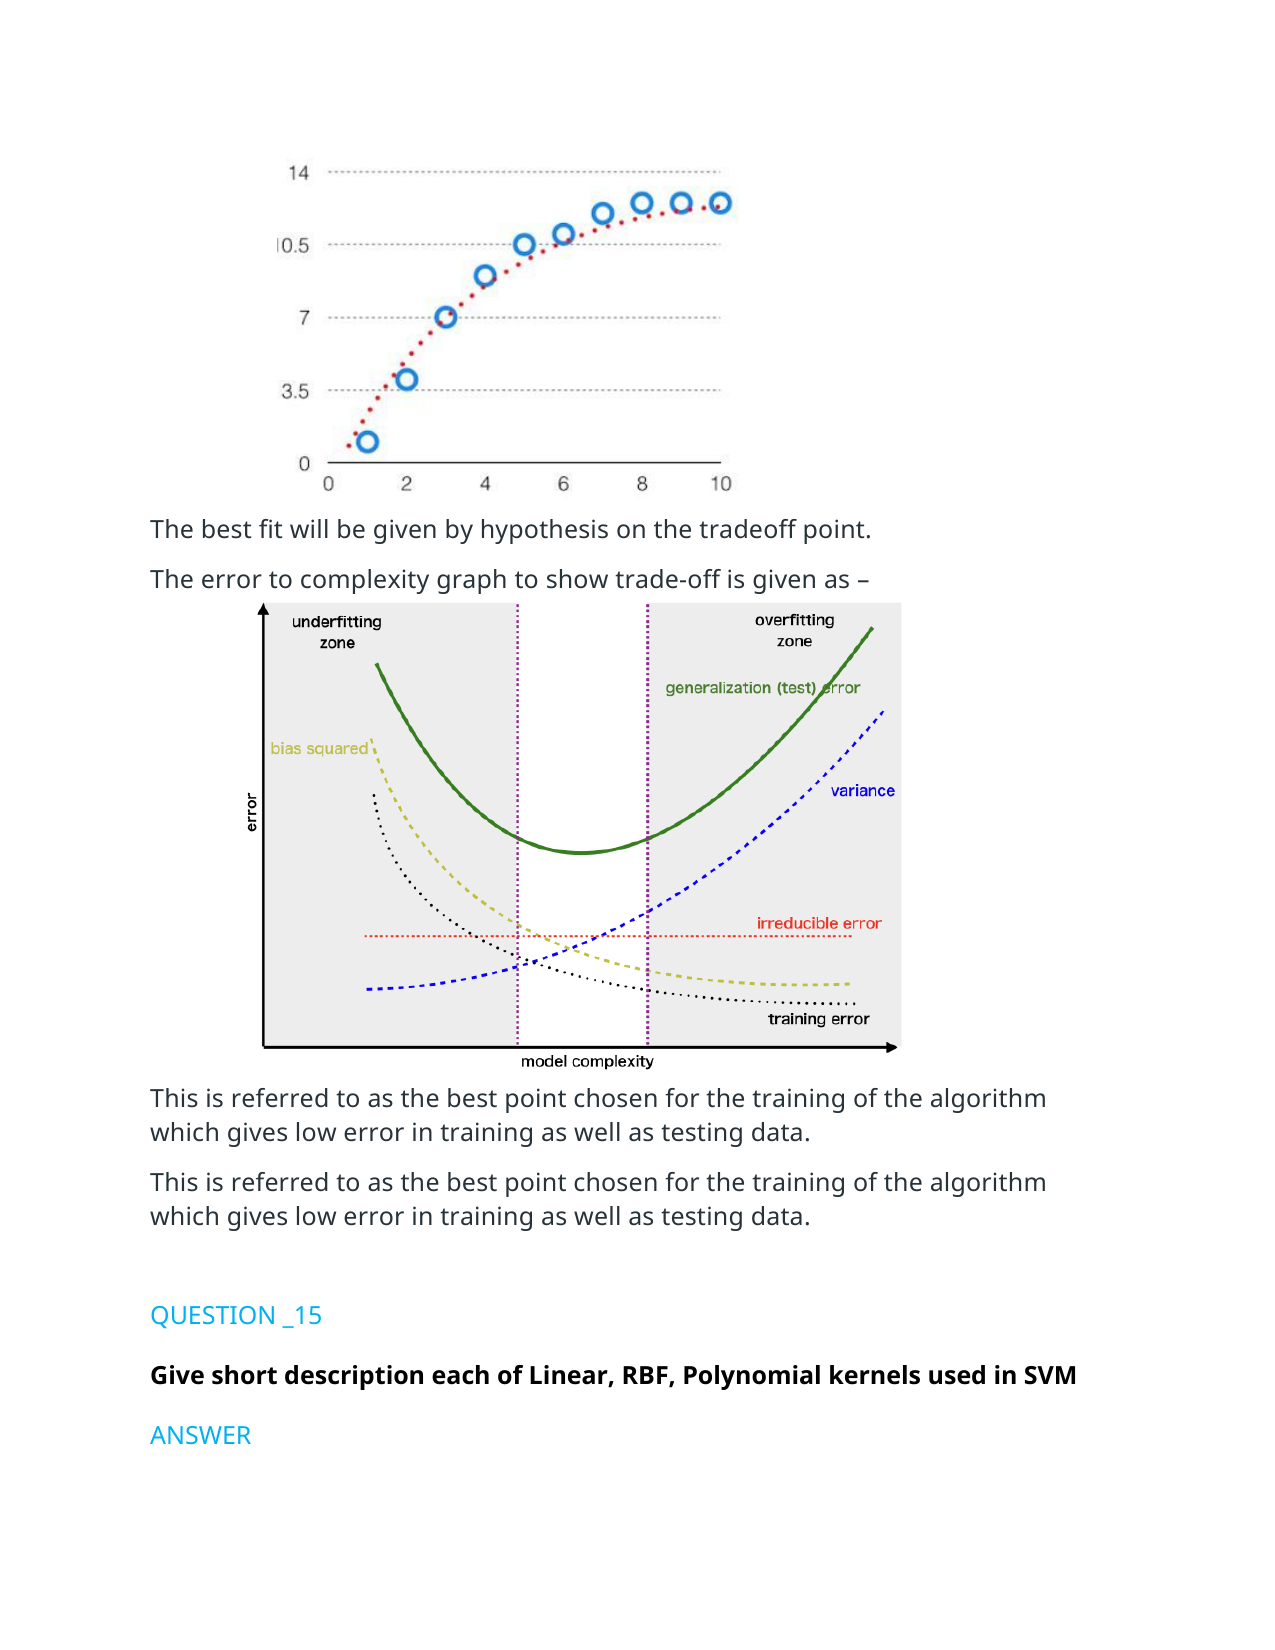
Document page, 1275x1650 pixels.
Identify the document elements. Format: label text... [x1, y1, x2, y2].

picture [243, 595, 904, 1074]
text Give short description each of Linear, RBF, Polynomial kernels used in SVM [150, 1358, 1125, 1392]
text QUESTION _15 [150, 1298, 1125, 1332]
text This is referred to as the best point chosen for the training of the algorithm which gives low error in training as well as testing data. [812, 1164, 1125, 1232]
text ANSWER [150, 1418, 1125, 1452]
picture [277, 150, 758, 505]
